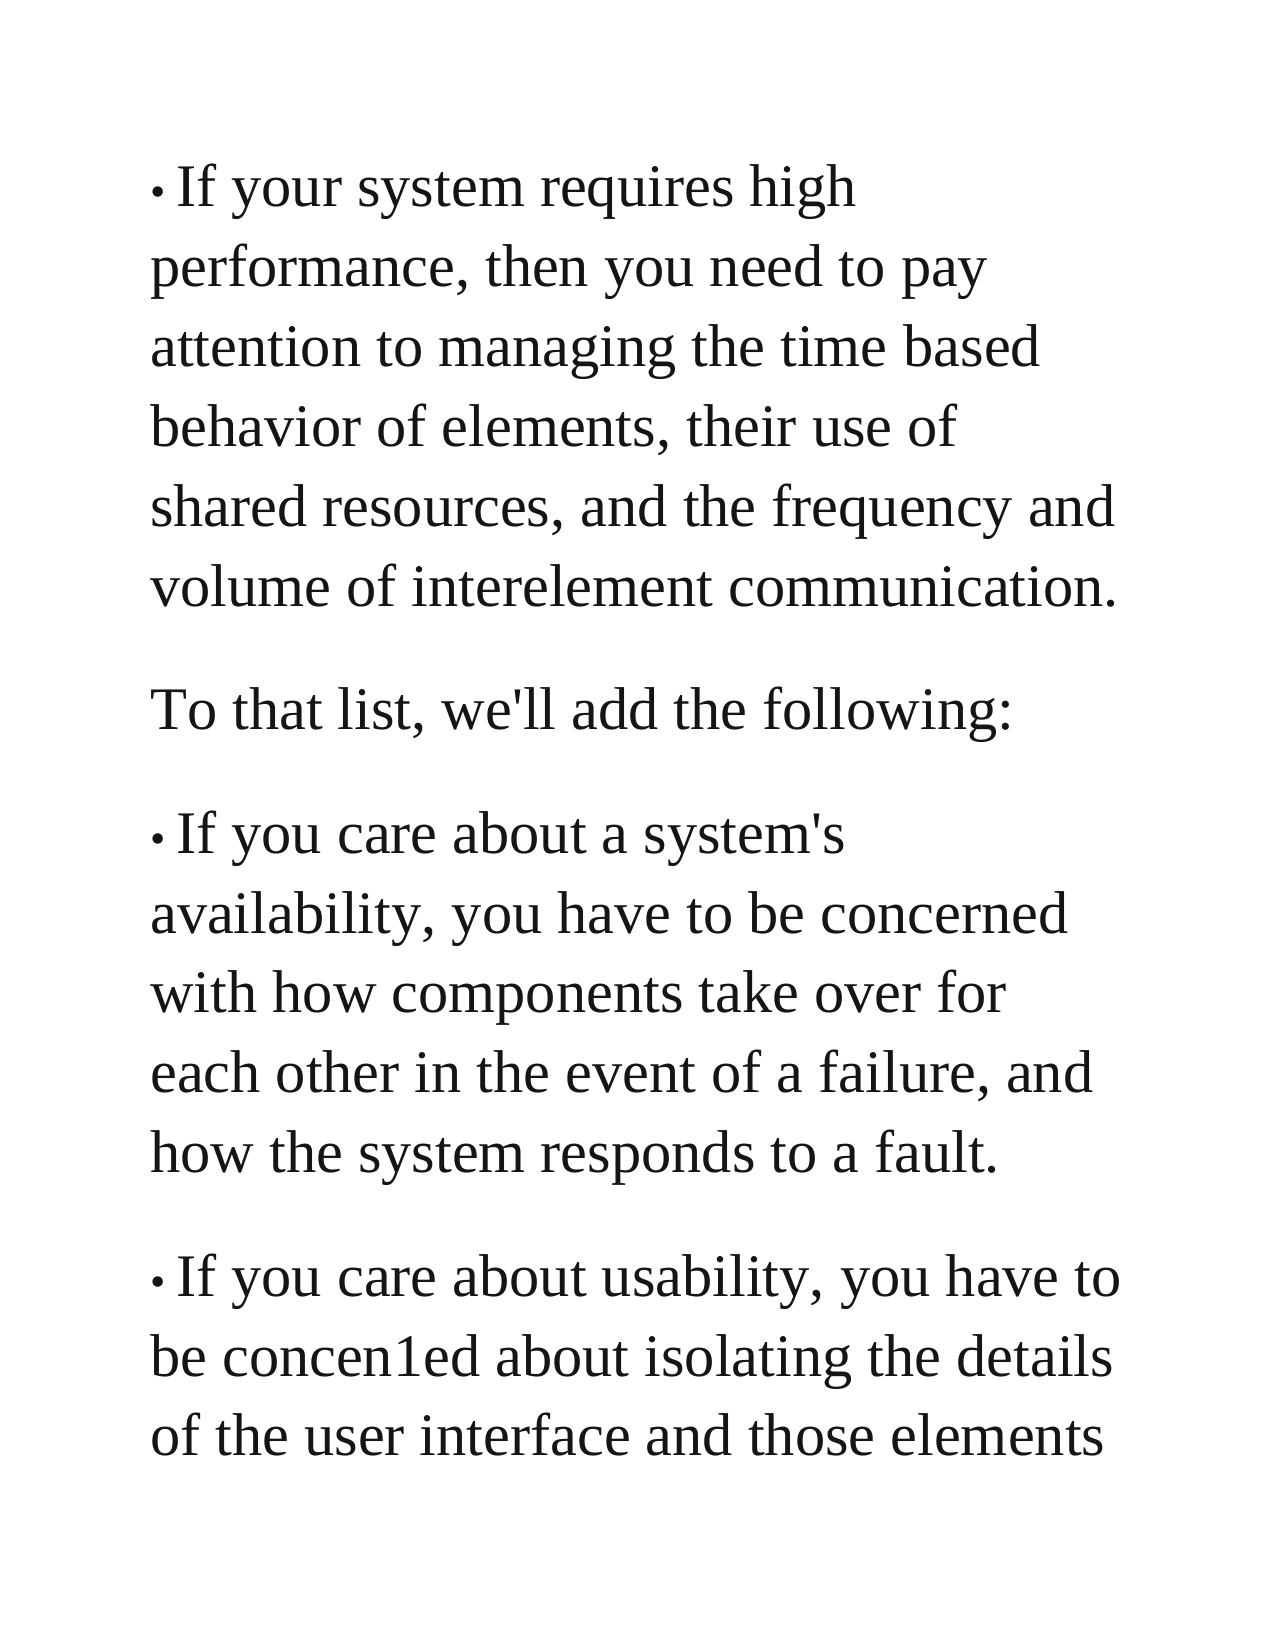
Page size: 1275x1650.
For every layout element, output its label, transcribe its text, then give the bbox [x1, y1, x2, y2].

text • If your system requires high performance, then you need to pay attention to managing the time­ based behavior of elements, their use of shared resources, and the frequency and volume of interelement communication. [150, 150, 1125, 619]
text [150, 1239, 1125, 1469]
text To that list, we'll add the following: [150, 673, 1125, 743]
text • If you care about a system's availability, you have to be concerned with how components take over for each other in the event of a failure, and how the system responds to a fault. [150, 797, 1125, 1186]
